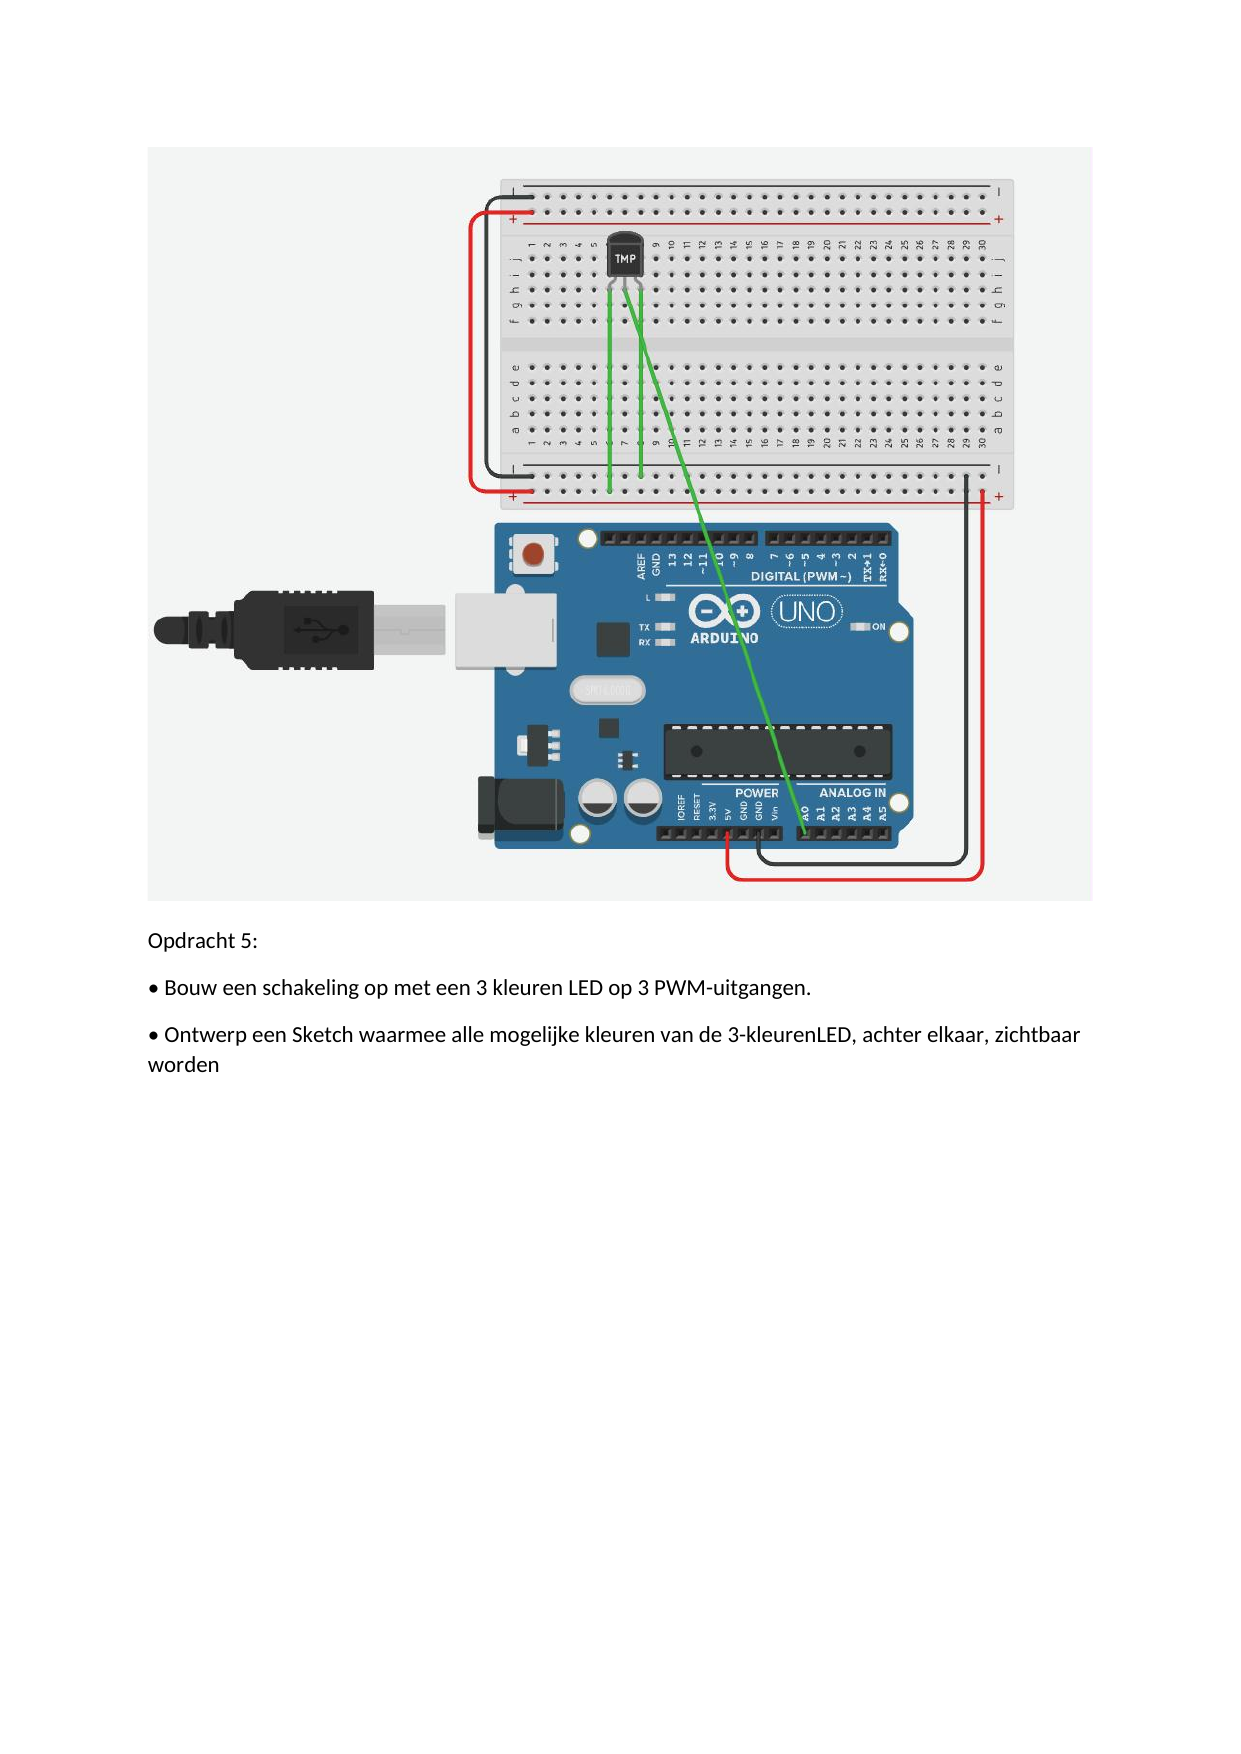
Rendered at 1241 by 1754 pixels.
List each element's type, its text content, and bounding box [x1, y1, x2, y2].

text Opdracht 5: [148, 927, 1093, 955]
text • Ontwerp een Sketch waarmee alle mogelijke kleuren van de 3-kleurenLED, achter elkaar, zichtbaar worden [148, 1020, 1093, 1079]
text • Bouw een schakeling op met een 3 kleuren LED op 3 PWM-uitgangen. [148, 973, 1093, 1002]
picture [147, 147, 1093, 908]
